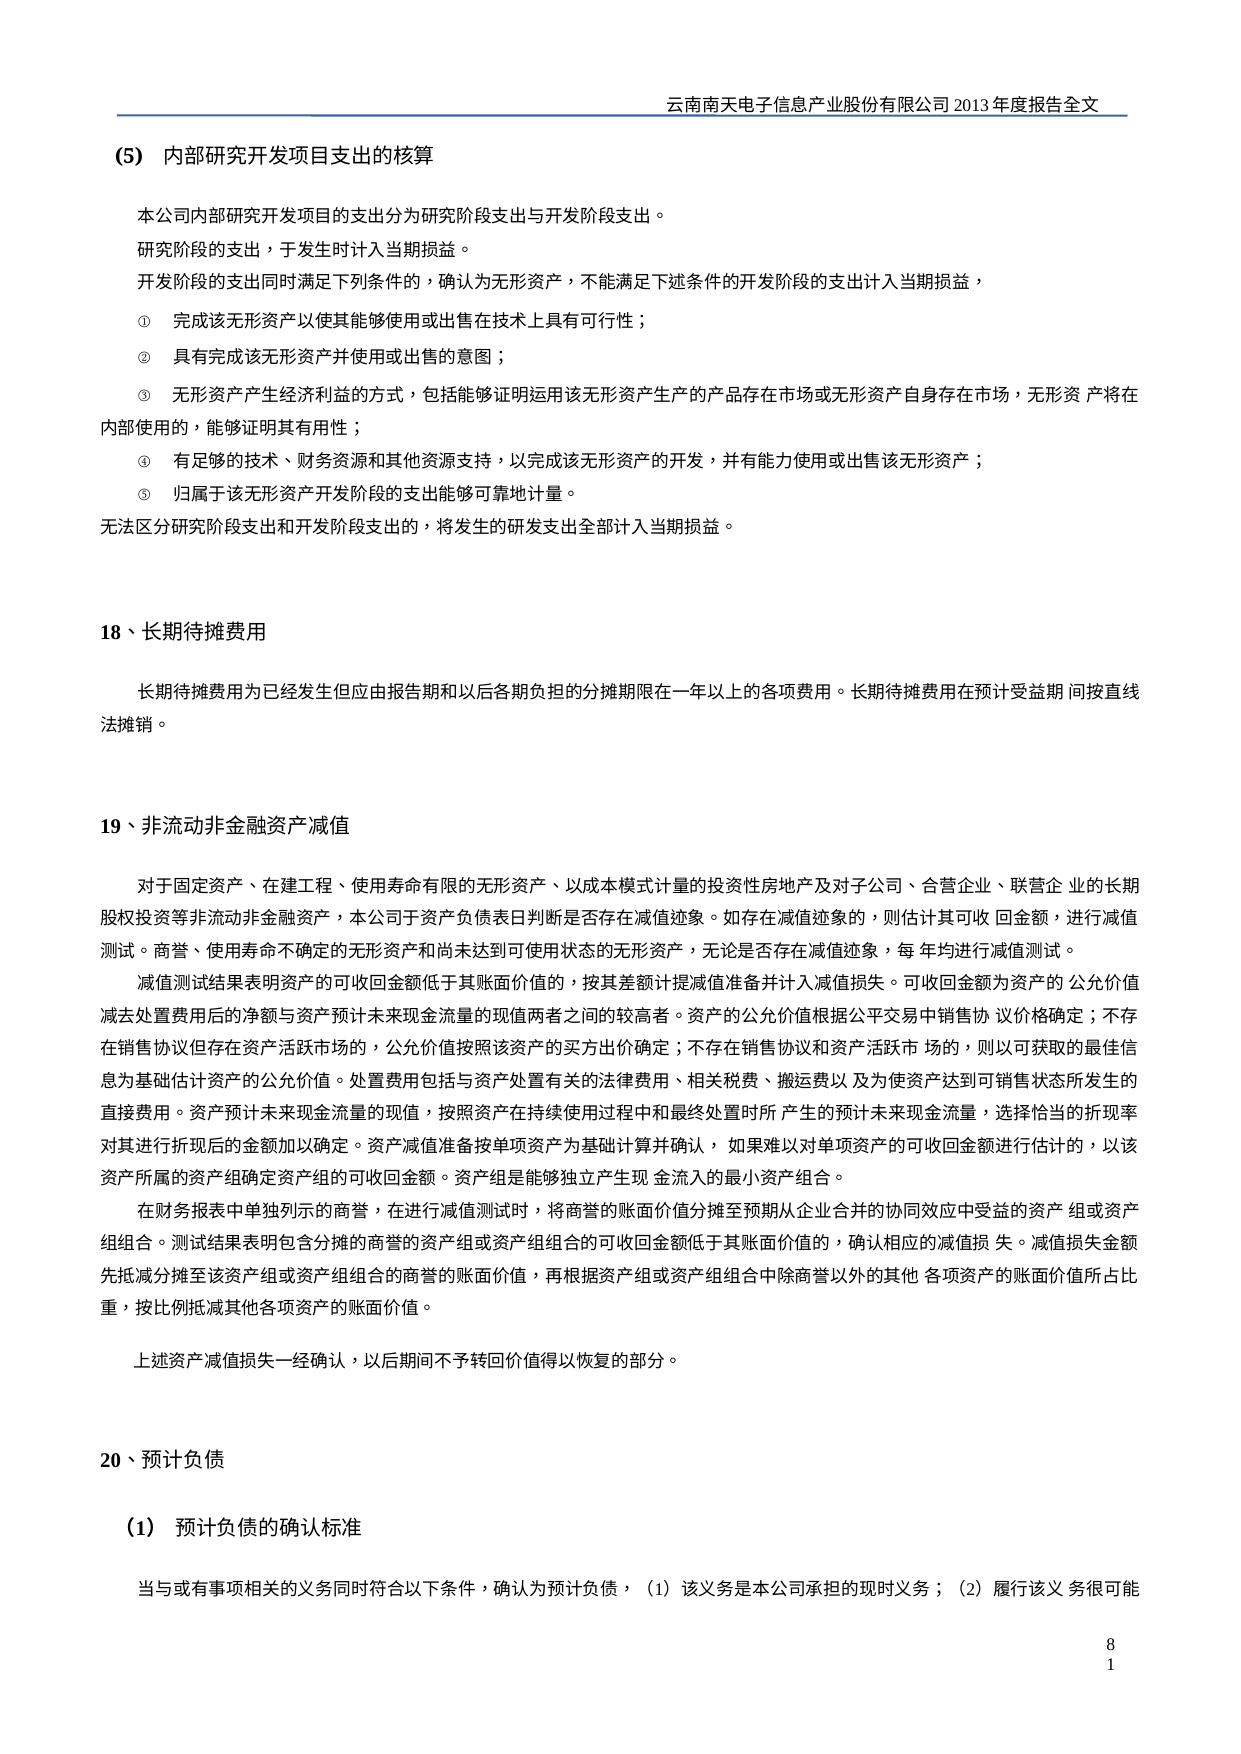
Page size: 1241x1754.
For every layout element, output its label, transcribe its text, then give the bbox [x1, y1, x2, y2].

list 具有完成该无形资产并使用或出售的意图； [100, 345, 1140, 369]
text 对于固定资产、在建工程、使用寿命有限的无形资产、以成本模式计量的投资性房地产及对子公司、合营企业、联营企 业的长期股权投资等非流动非金融资产，本公司于资产负债表日判断是否存在减值迹象。如存在减值迹象的，则估计其可收 回金额，进行减值测试。商誉、使用寿命不确定的无形资产和尚未达到可使用状态的无形资产，无论是否存在减值迹象，每 年均进行减值测试。 [100, 866, 1140, 964]
text 减值测试结果表明资产的可收回金额低于其账面价值的，按其差额计提减值准备并计入减值损失。可收回金额为资产的 公允价值减去处置费用后的净额与资产预计未来现金流量的现值两者之间的较高者。资产的公允价值根据公平交易中销售协 议价格确定；不存在销售协议但存在资产活跃市场的，公允价值按照该资产的买方出价确定；不存在销售协议和资产活跃市 场的，则以可获取的最佳信息为基础估计资产的公允价值。处置费用包括与资产处置有关的法律费用、相关税费、搬运费以 及为使资产达到可销售状态所发生的直接费用。资产预计未来现金流量的现值，按照资产在持续使用过程中和最终处置时所 产生的预计未来现金流量，选择恰当的折现率对其进行折现后的金额加以确定。资产减值准备按单项资产为基础计算并确认， 如果难以对单项资产的可收回金额进行估计的，以该资产所属的资产组确定资产组的可收回金额。资产组是能够独立产生现 金流入的最小资产组合。 [100, 964, 1140, 1191]
text 18、长期待摊费用 [100, 617, 1140, 646]
text （1） 预计负债的确认标准 [100, 1513, 1140, 1542]
list 无形资产产生经济利益的方式，包括能够证明运用该无形资产生产的产品存在市场或无形资产自身存在市场，无形资 产将在内部使用的，能够证明其有用性； [100, 375, 1140, 441]
list 有足够的技术、财务资源和其他资源支持，以完成该无形资产的开发，并有能力使用或出售该无形资产； [100, 441, 1140, 474]
text 上述资产减值损失一经确认，以后期间不予转回价值得以恢复的部分。 [100, 1348, 1140, 1373]
text 20、预计负债 [100, 1446, 1140, 1474]
text 研究阶段的支出，于发生时计入当期损益。 [100, 229, 1140, 263]
list 归属于该无形资产开发阶段的支出能够可靠地计量。 [100, 474, 1140, 507]
list 完成该无形资产以使其能够使用或出售在技术上具有可行性； [100, 308, 1140, 332]
text 在财务报表中单独列示的商誉，在进行减值测试时，将商誉的账面价值分摊至预期从企业合并的协同效应中受益的资产 组或资产组组合。测试结果表明包含分摊的商誉的资产组或资产组组合的可收回金额低于其账面价值的，确认相应的减值损 失。减值损失金额先抵减分摊至该资产组或资产组组合的商誉的账面价值，再根据资产组或资产组组合中除商誉以外的其他 各项资产的账面价值所占比重，按比例抵减其他各项资产的账面价值。 [100, 1191, 1140, 1321]
text 长期待摊费用为已经发生但应由报告期和以后各期负担的分摊期限在一年以上的各项费用。长期待摊费用在预计受益期 间按直线法摊销。 [100, 673, 1140, 738]
list 内部研究开发项目支出的核算 [100, 141, 1140, 169]
text 19、非流动非金融资产减值 [100, 811, 1140, 839]
text 开发阶段的支出同时满足下列条件的，确认为无形资产，不能满足下述条件的开发阶段的支出计入当期损益， [100, 263, 1140, 296]
text 本公司内部研究开发项目的支出分为研究阶段支出与开发阶段支出。 [100, 197, 1140, 229]
text 无法区分研究阶段支出和开发阶段支出的，将发生的研发支出全部计入当期损益。 [100, 507, 1140, 540]
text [100, 1569, 1140, 1602]
